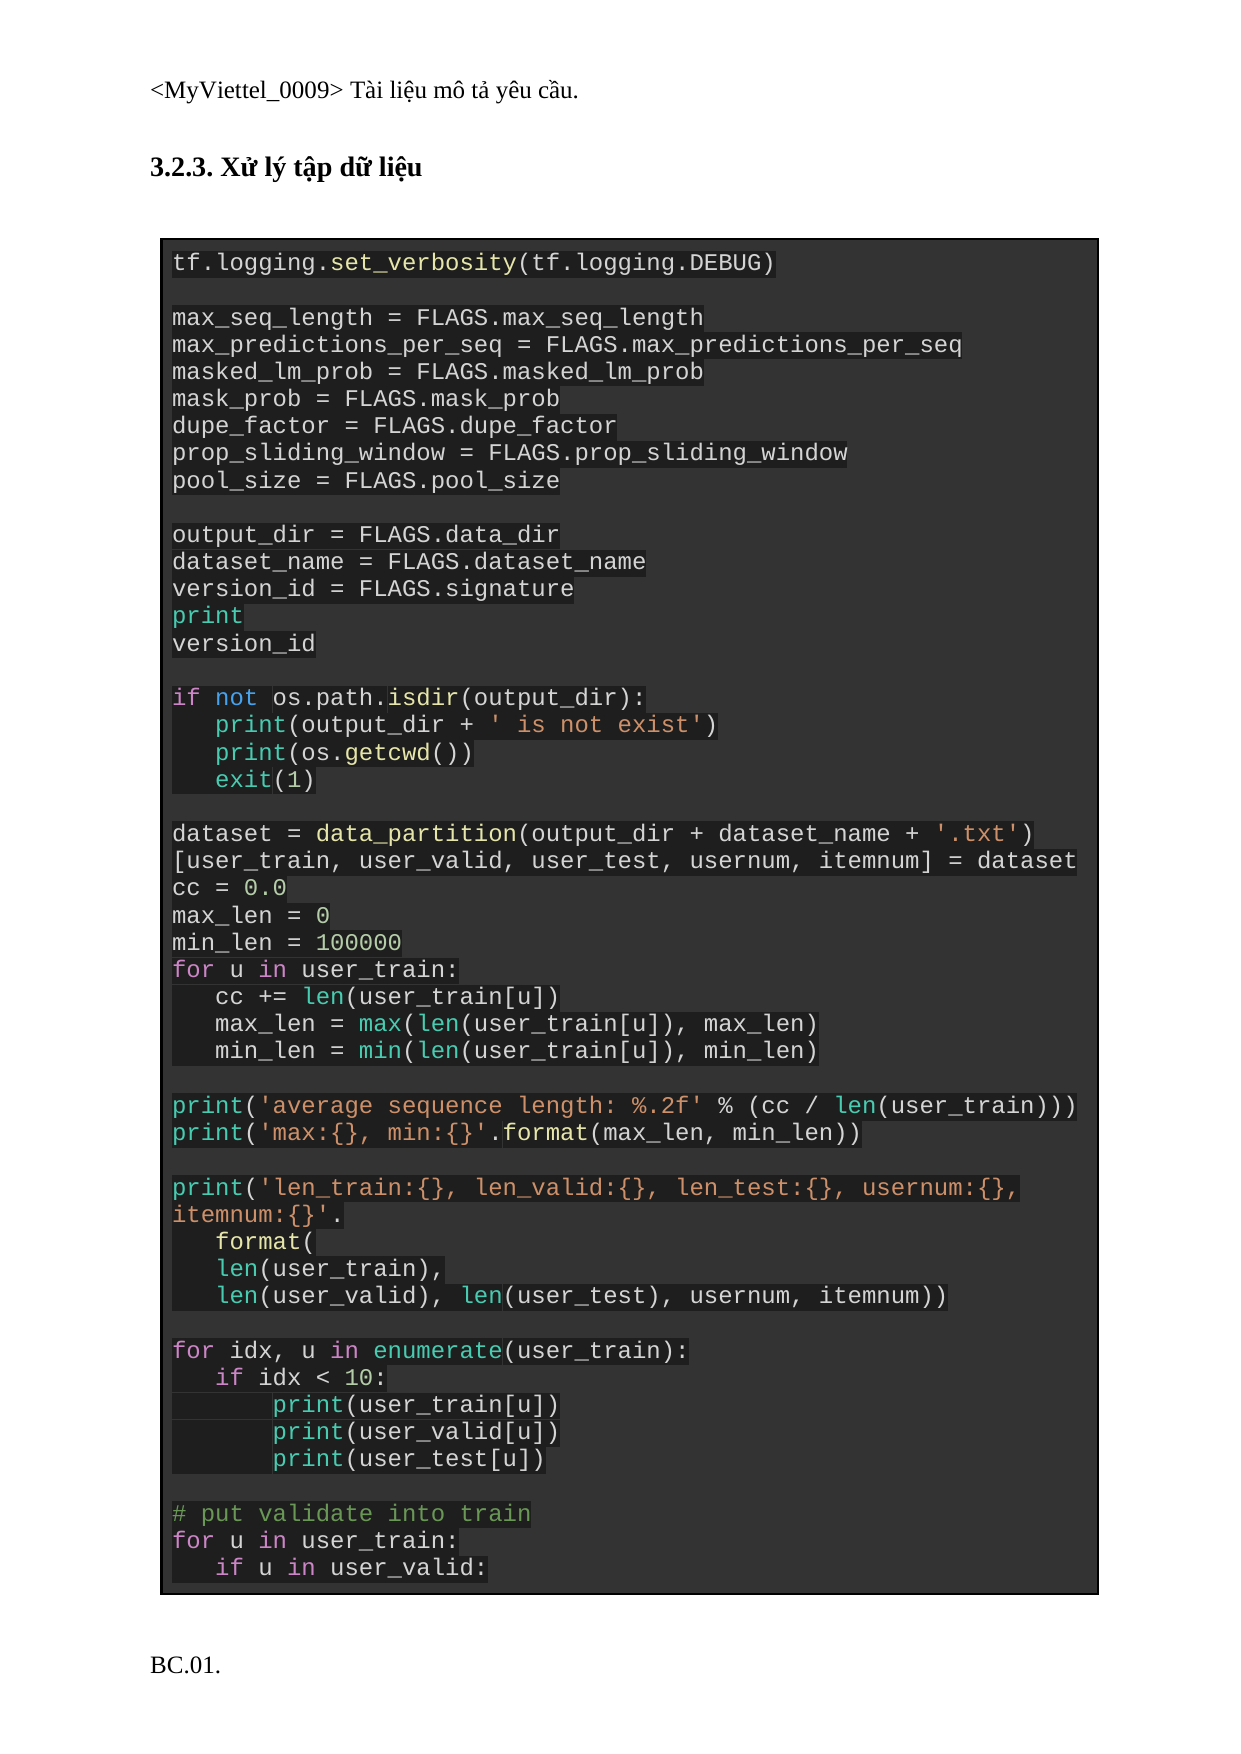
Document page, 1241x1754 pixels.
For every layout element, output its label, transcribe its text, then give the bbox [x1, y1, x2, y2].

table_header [163, 240, 1097, 1593]
subtitle 3.2.3. Xử lý tập dữ liệu [150, 150, 1087, 182]
